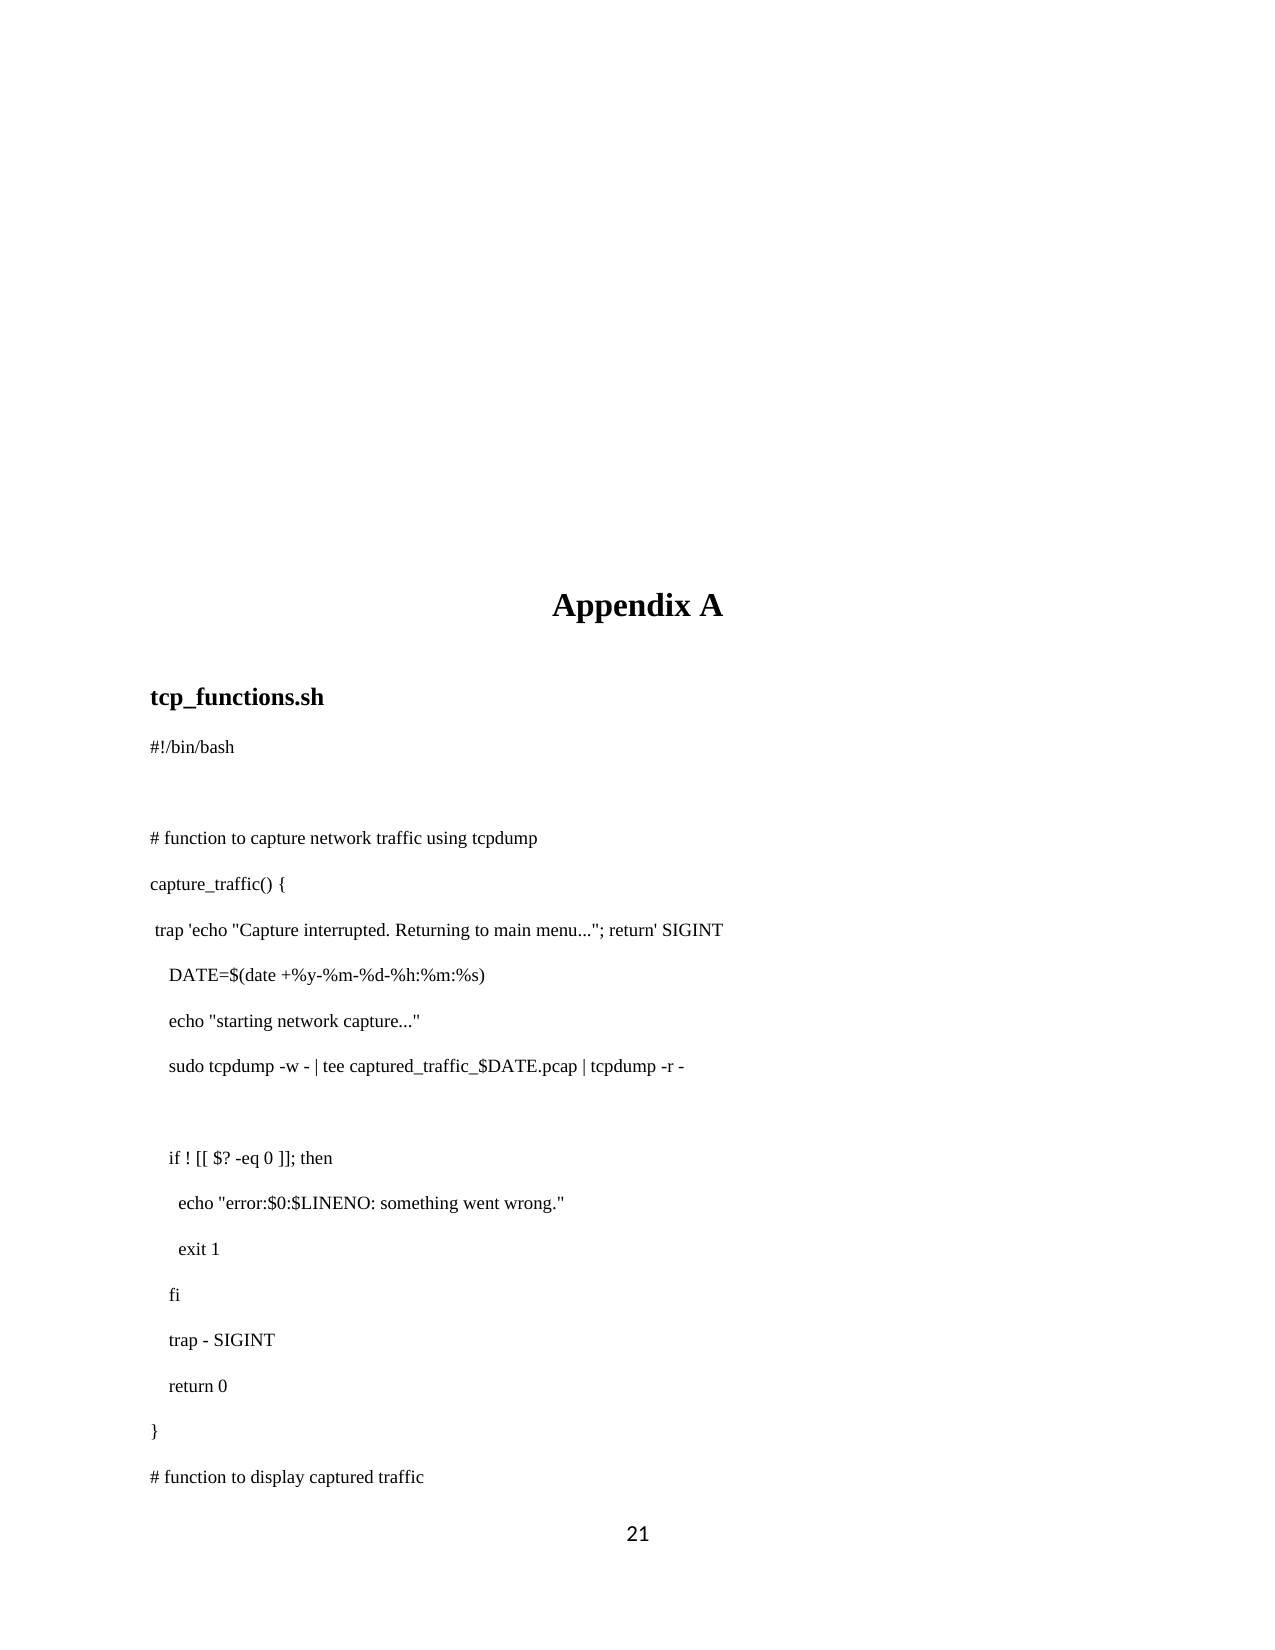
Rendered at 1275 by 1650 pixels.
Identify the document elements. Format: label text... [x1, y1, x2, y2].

text sudo tcpdump -w - | tee captured_traffic_$DATE.pcap | tcpdump -r - [150, 1055, 1125, 1077]
text capture_traffic() { [150, 873, 1125, 894]
text echo "error:$0:$LINENO: something went wrong." [150, 1192, 1125, 1214]
text tcp_functions.sh [150, 682, 1125, 711]
text trap - SIGINT [150, 1329, 1125, 1351]
text # function to capture network traffic using tcpdump [150, 827, 1125, 849]
text return 0 [150, 1375, 1125, 1396]
text fi [150, 1283, 1125, 1305]
text trap 'echo "Capture interrupted. Returning to main menu..."; return' SIGINT [150, 918, 1125, 940]
text exit 1 [150, 1238, 1125, 1259]
text echo "starting network capture..." [150, 1010, 1125, 1031]
subtitle Appendix A [150, 585, 1125, 623]
text #!/bin/bash [150, 736, 1125, 757]
text } [150, 1420, 1125, 1442]
text DATE=$(date +%y-%m-%d-%h:%m:%s) [150, 964, 1125, 986]
text if ! [[ $? -eq 0 ]]; then [150, 1147, 1125, 1168]
text # function to display captured traffic [150, 1466, 1125, 1487]
